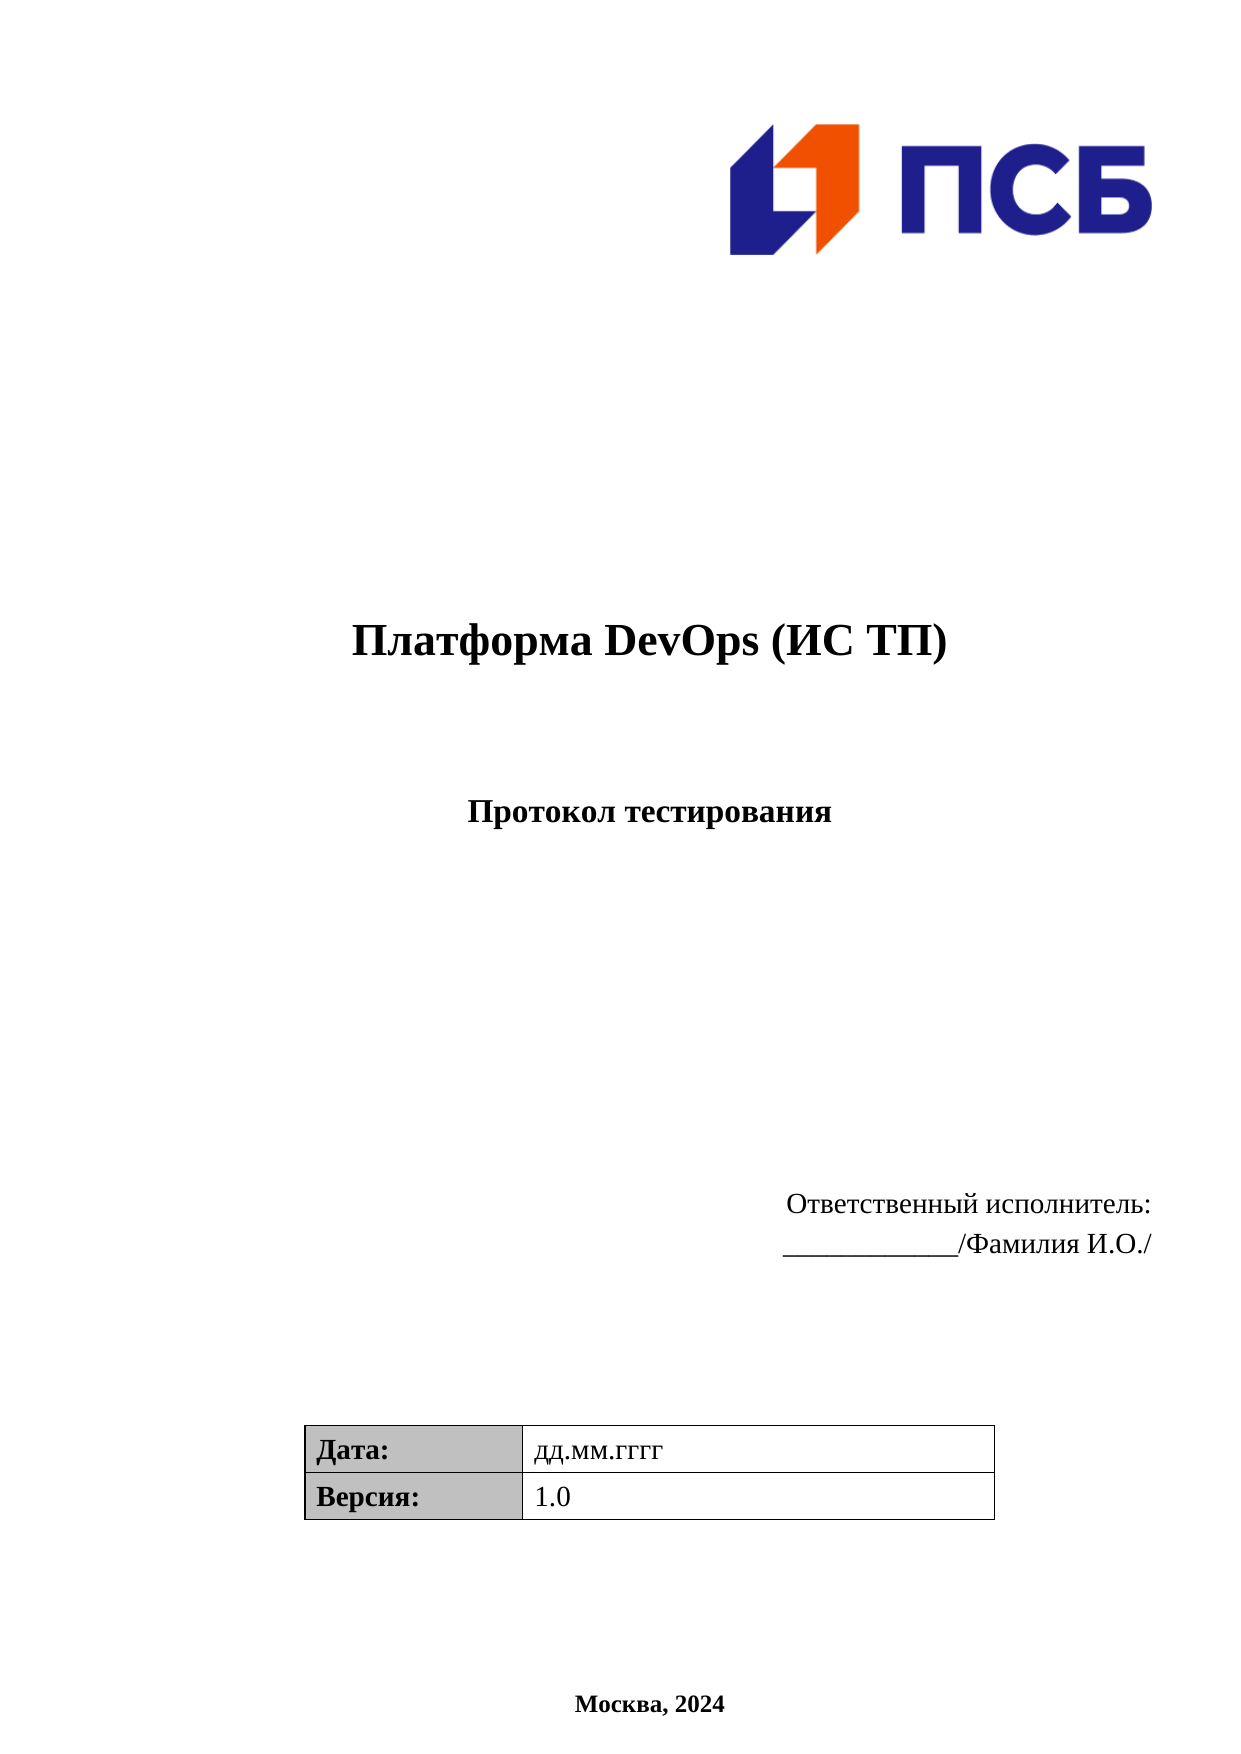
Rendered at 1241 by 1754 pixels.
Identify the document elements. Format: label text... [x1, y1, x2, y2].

table_header Дата: [306, 1426, 522, 1472]
text Протокол тестирования [148, 791, 1152, 830]
table_cell 1.0 [523, 1473, 994, 1519]
text Ответственный исполнитель: [148, 1186, 1152, 1219]
text ____________/Фамилия И.О./ [148, 1226, 1152, 1259]
table_header [159, 118, 1163, 304]
picture [730, 124, 1152, 255]
table_cell Версия: [306, 1473, 522, 1519]
text Платформа DevOps (ИС ТП) [148, 613, 1152, 666]
table_header дд.мм.гггг [523, 1426, 994, 1472]
